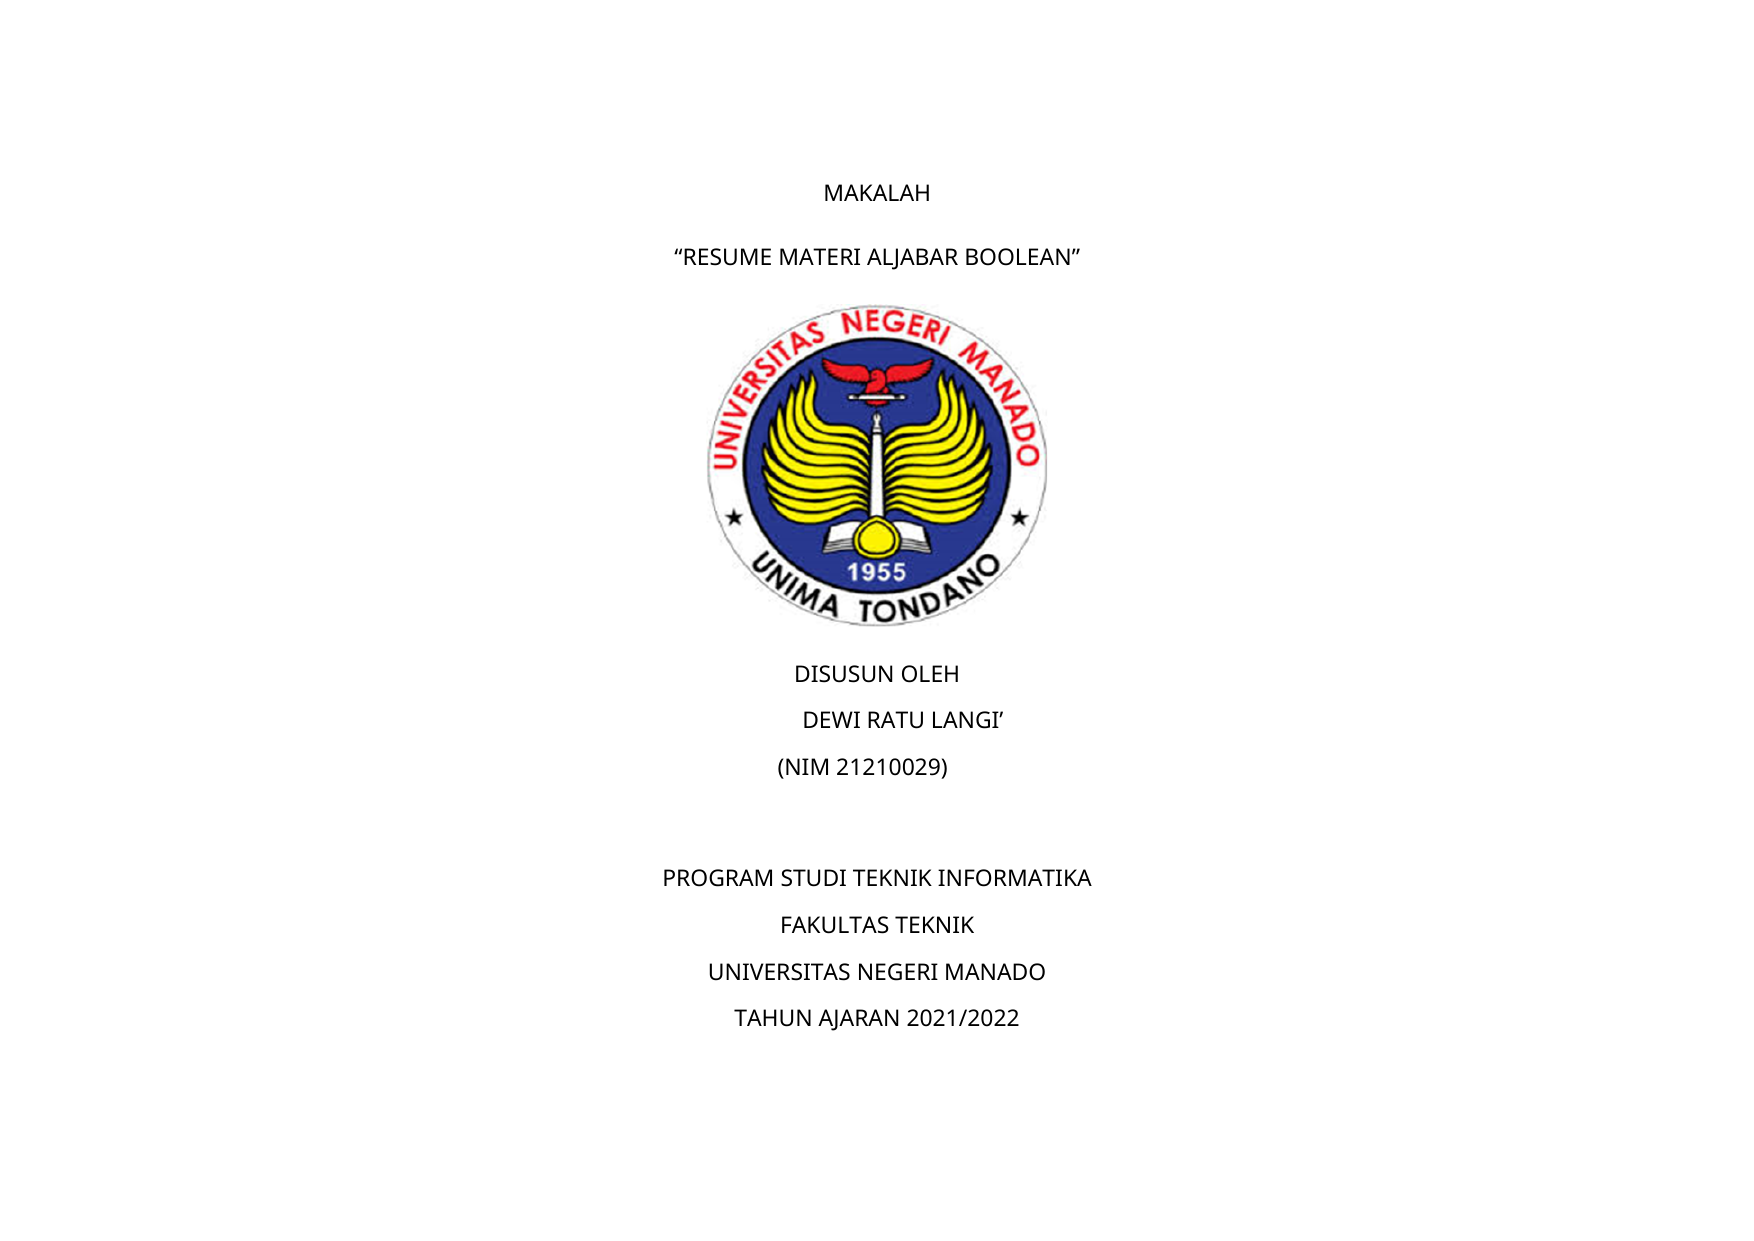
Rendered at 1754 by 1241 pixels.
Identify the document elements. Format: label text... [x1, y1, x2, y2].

text MAKALAH [177, 177, 1577, 208]
text DISUSUN OLEH [177, 657, 1577, 689]
text PROGRAM STUDI TEKNIK INFORMATIKA [177, 862, 1577, 893]
text “RESUME MATERI ALJABAR BOOLEAN” [177, 241, 1577, 272]
text TAHUN AJARAN 2021/2022 [177, 1002, 1577, 1033]
text DEWI RATU LANGI’ [177, 704, 1577, 736]
picture [706, 304, 1048, 627]
text UNIVERSITAS NEGERI MANADO [177, 955, 1577, 987]
text FAKULTAS TEKNIK [177, 908, 1577, 940]
text (NIM 21210029) [702, 751, 1577, 782]
